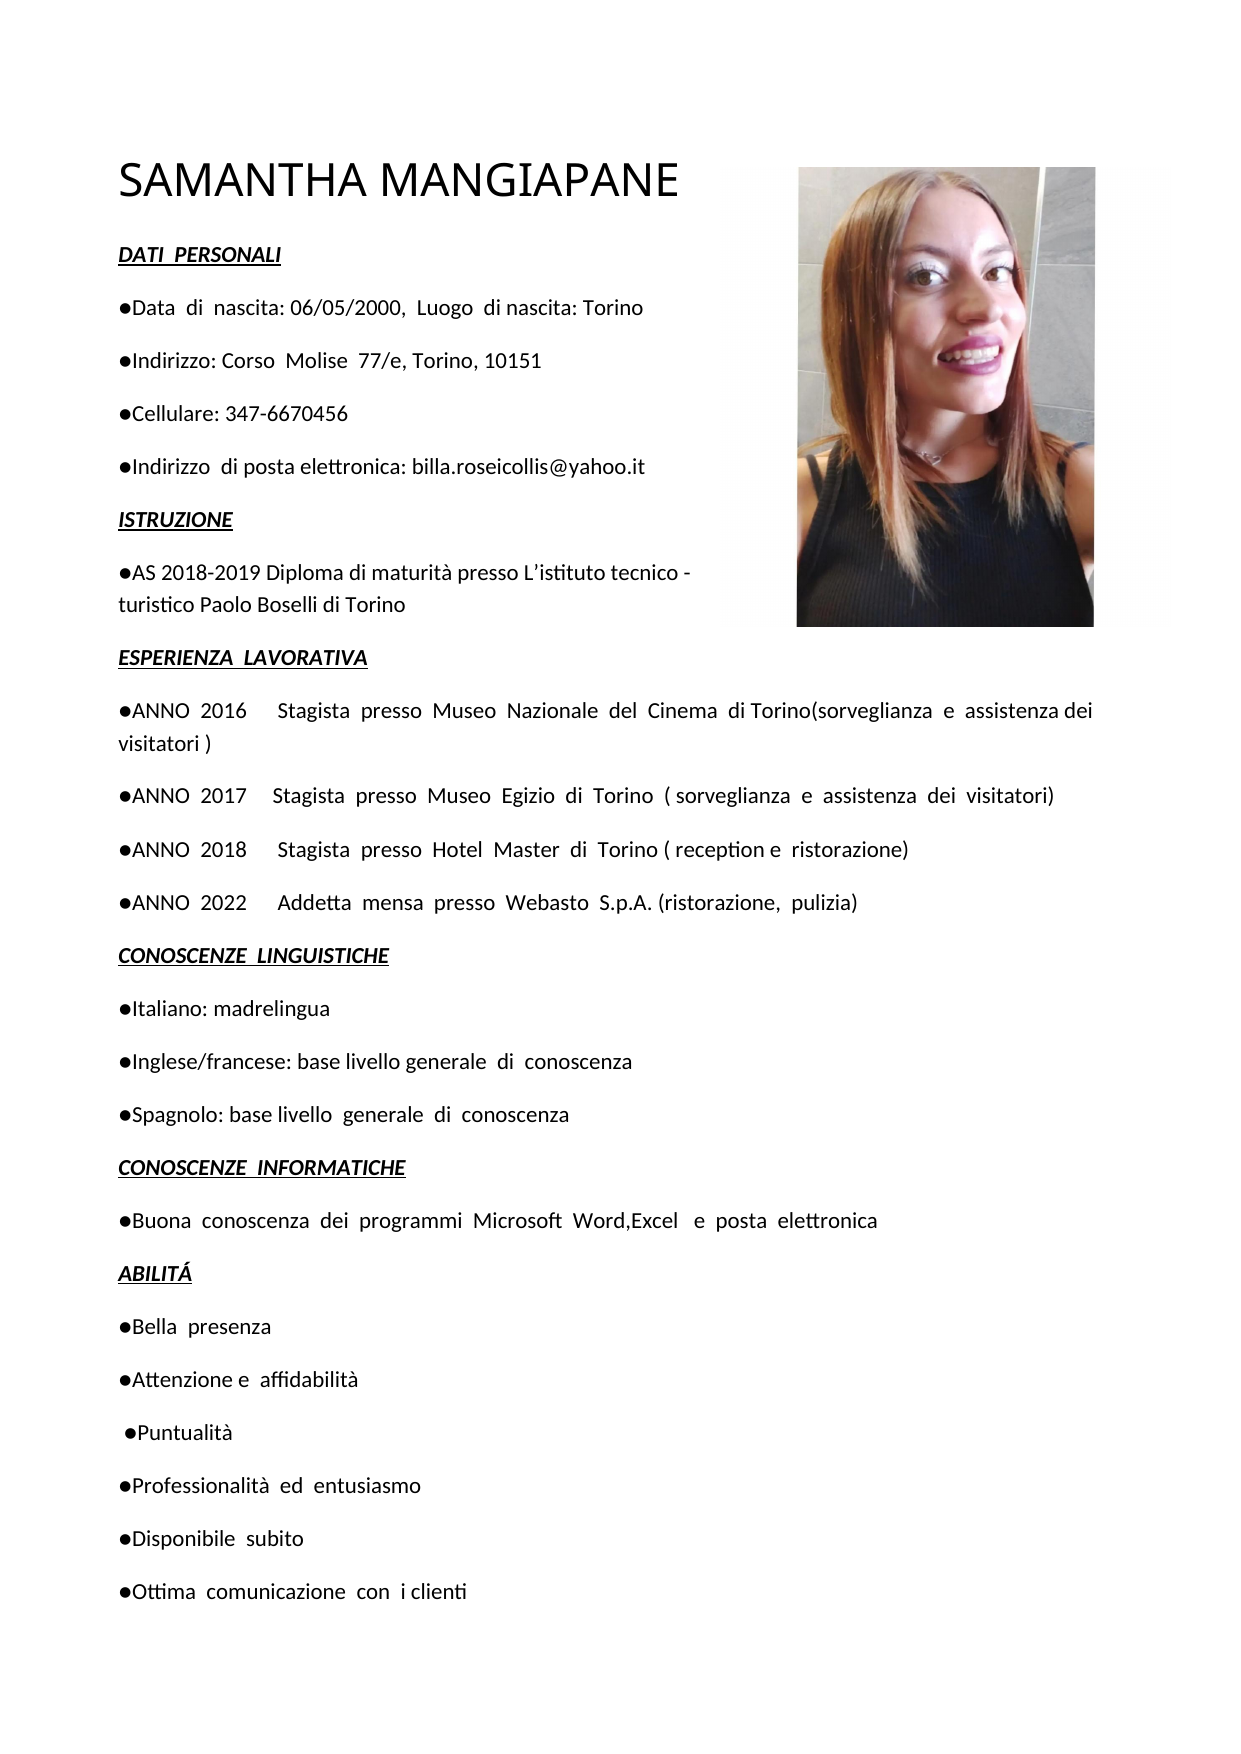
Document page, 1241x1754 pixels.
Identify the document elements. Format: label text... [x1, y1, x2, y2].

text ●Spagnolo: base livello generale di conoscenza [118, 1100, 1122, 1128]
picture [720, 167, 1171, 627]
text ●Ottima comunicazione con i clienti [118, 1577, 1122, 1605]
text ●ANNO 2018 Stagista presso Hotel Master di Torino ( reception e ristorazione) [118, 835, 1122, 863]
text ●Puntualità [118, 1418, 1122, 1446]
text CONOSCENZE LINGUISTICHE [118, 941, 1122, 969]
text CONOSCENZE INFORMATICHE [118, 1153, 1122, 1181]
text ●ANNO 2016 Stagista presso Museo Nazionale del Cinema di Torino(sorveglianza e assistenza dei visitatori ) [118, 696, 1122, 757]
text ESPERIENZA LAVORATIVA [118, 643, 1122, 671]
text ●Bella presenza [118, 1312, 1122, 1340]
text ●Disponibile subito [118, 1524, 1122, 1552]
text ●Inglese/francese: base livello generale di conoscenza [118, 1047, 1122, 1075]
text SAMANTHA MANGIAPANE [118, 148, 1122, 210]
text ●AS 2018-2019 Diploma di maturità presso L’istituto tecnico -turistico Paolo Boselli di Torino [118, 558, 720, 618]
text ●ANNO 2022 Addetta mensa presso Webasto S.p.A. (ristorazione, pulizia) [118, 888, 1122, 916]
text ●Cellulare: 347-6670456 [118, 399, 720, 427]
text ISTRUZIONE [118, 505, 720, 533]
text ●Indirizzo: Corso Molise 77/e, Torino, 10151 [118, 346, 720, 374]
text ●Data di nascita: 06/05/2000, Luogo di nascita: Torino [118, 293, 720, 321]
text ●Attenzione e affidabilità [118, 1365, 1122, 1393]
text ●Indirizzo di posta elettronica: billa.roseicollis@yahoo.it [118, 452, 720, 480]
text ●ANNO 2017 Stagista presso Museo Egizio di Torino ( sorveglianza e assistenza dei visitatori) [118, 782, 1122, 810]
text ABILITÁ [118, 1259, 1122, 1287]
text ●Italiano: madrelingua [118, 994, 1122, 1022]
text ●Buona conoscenza dei programmi Microsoft Word,Excel e posta elettronica [118, 1206, 1122, 1234]
text ●Professionalità ed entusiasmo [118, 1471, 1122, 1499]
text DATI PERSONALI [118, 240, 720, 268]
